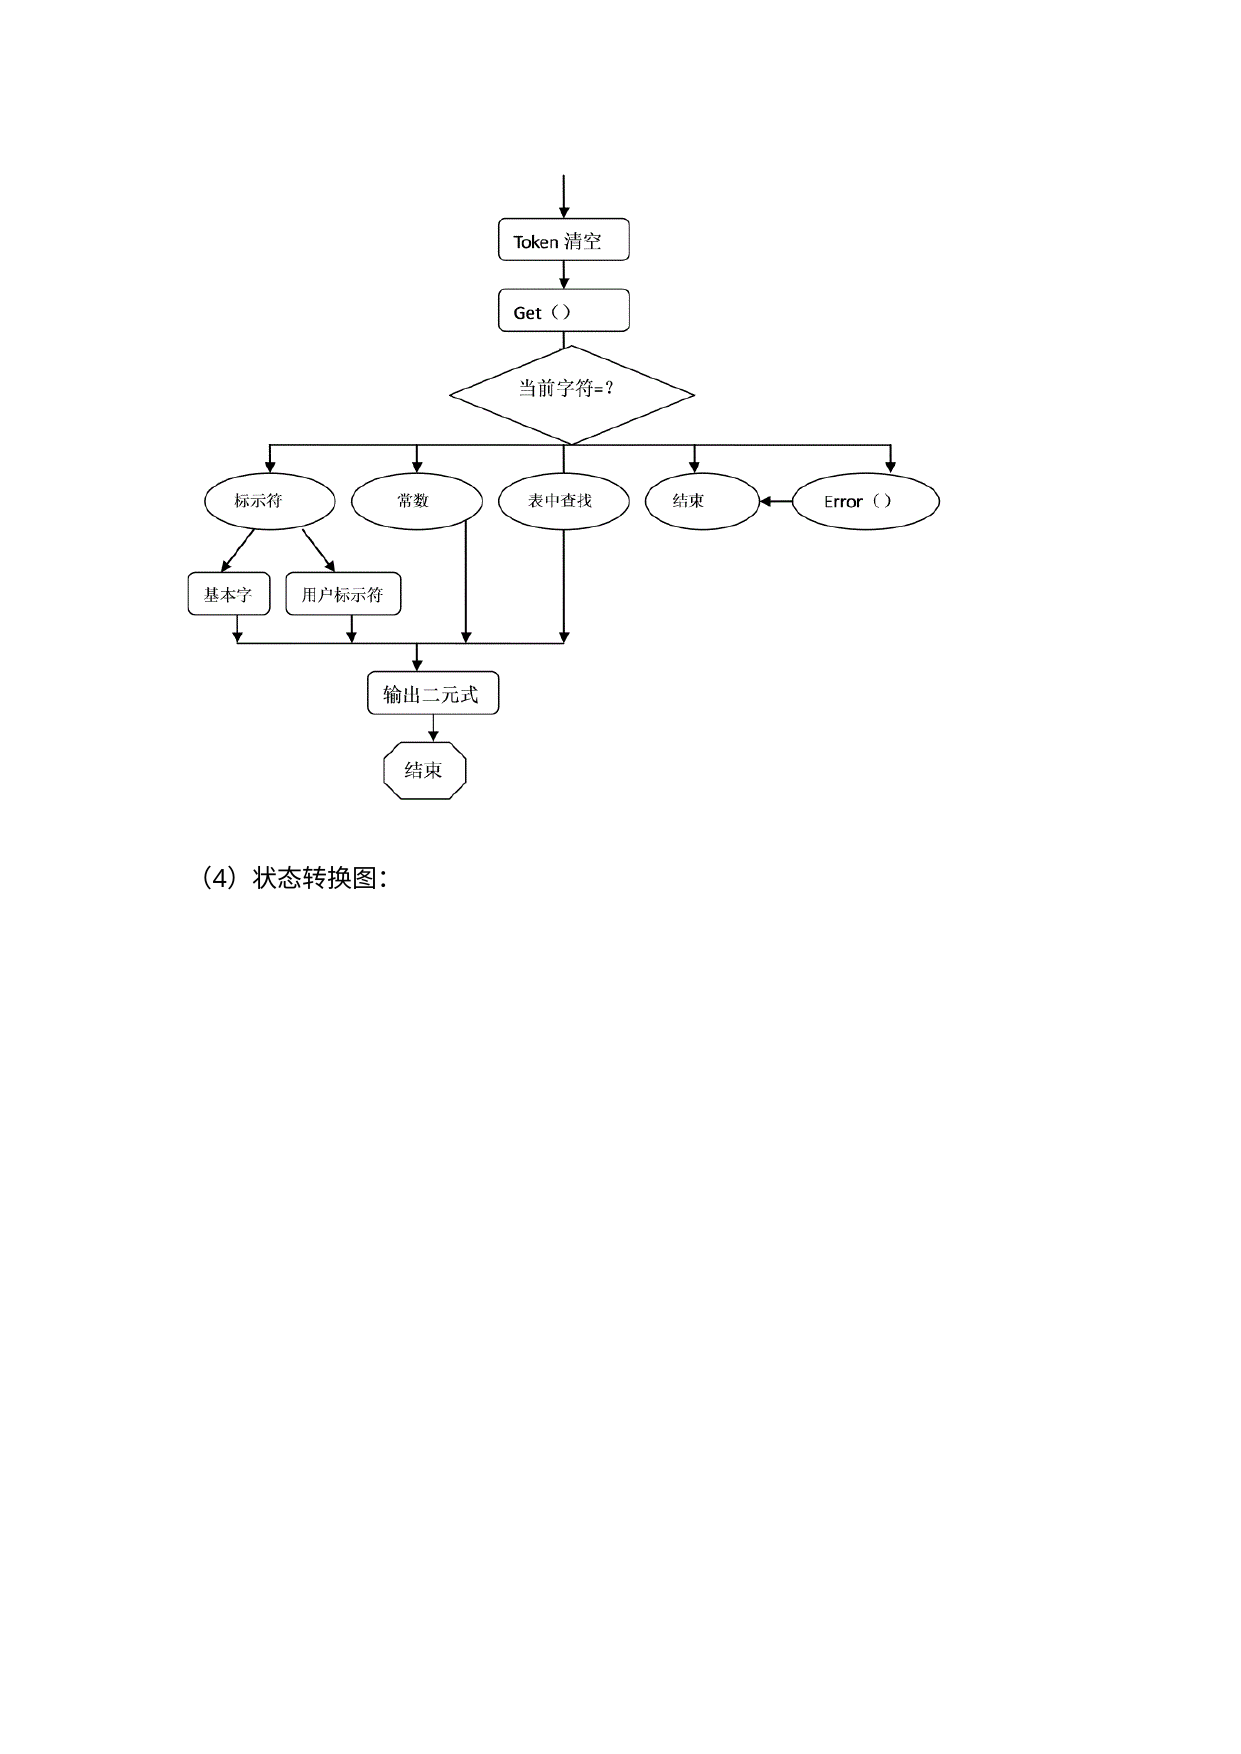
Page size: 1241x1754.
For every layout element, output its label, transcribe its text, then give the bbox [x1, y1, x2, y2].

text （4）状态转换图： [187, 844, 1053, 909]
picture [187, 162, 1053, 813]
